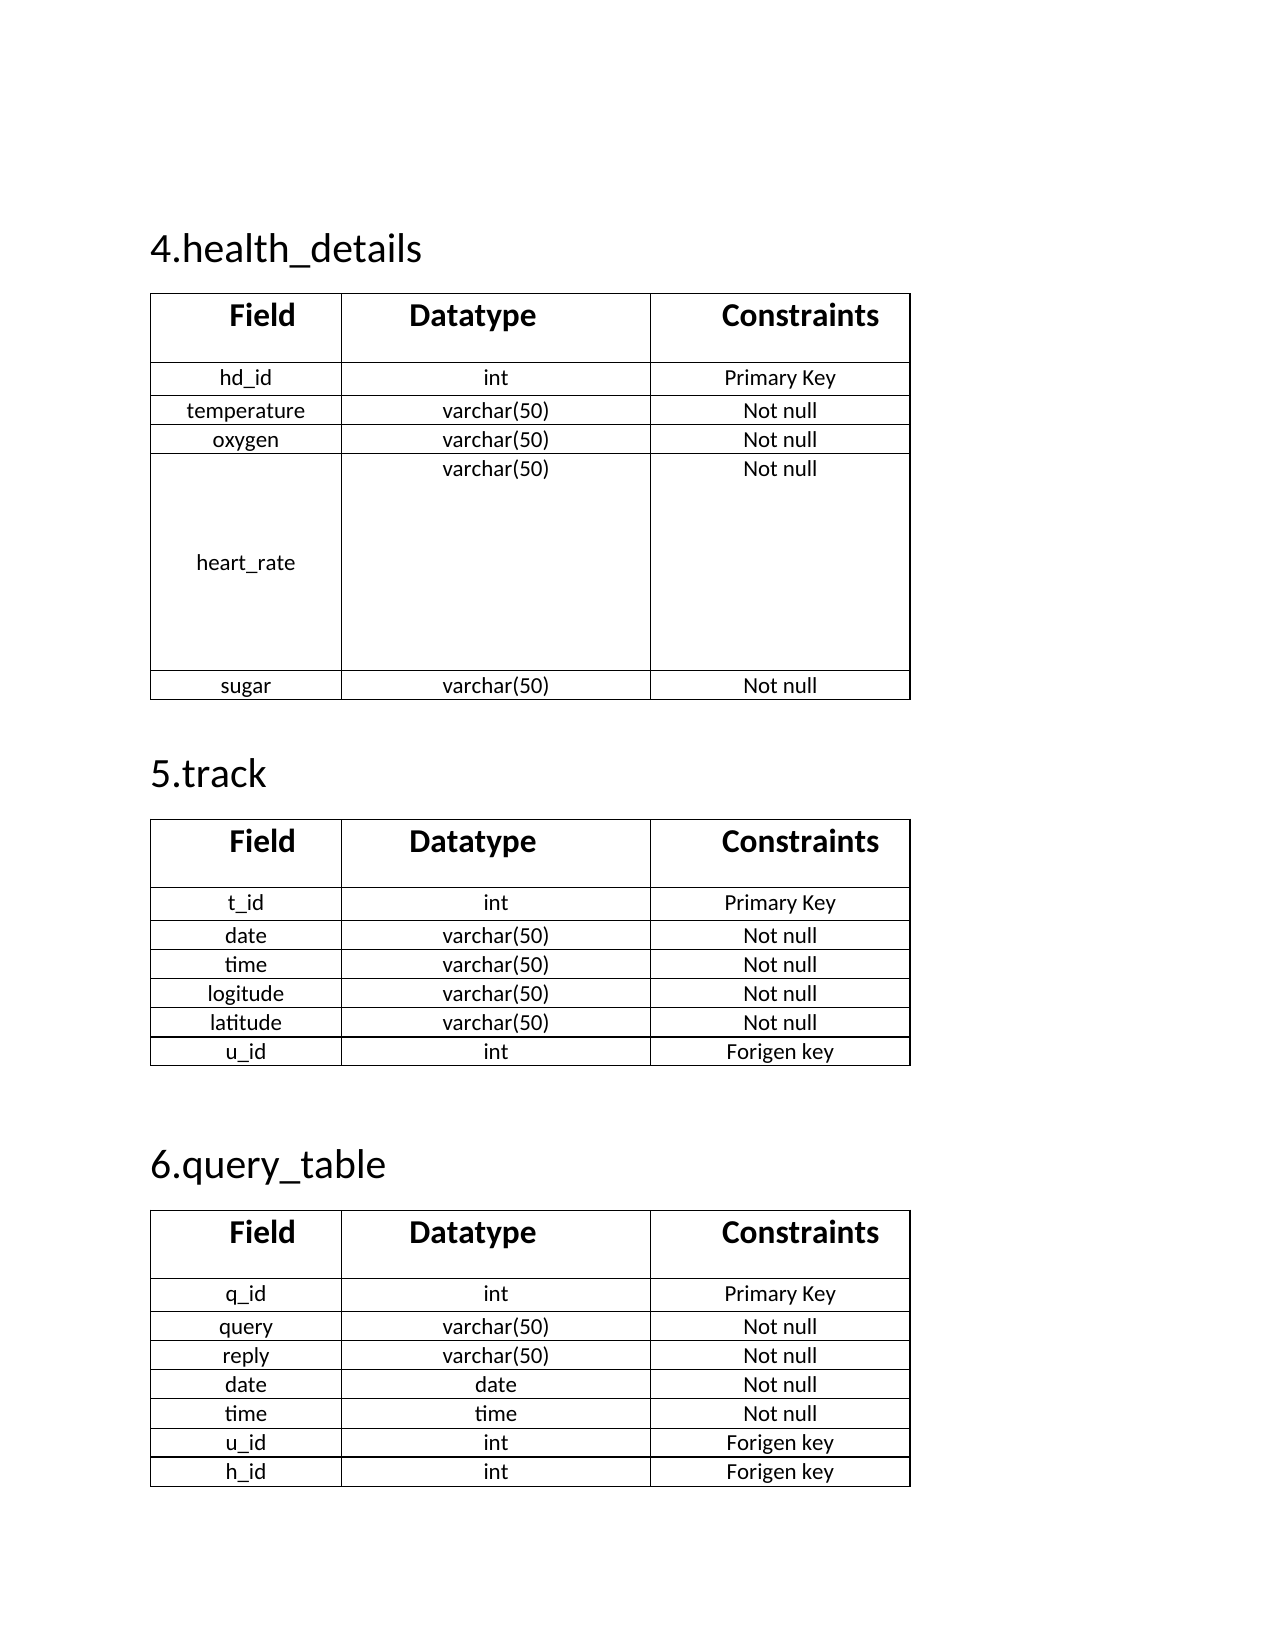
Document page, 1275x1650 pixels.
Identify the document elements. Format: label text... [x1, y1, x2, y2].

table_cell Primary Key [651, 363, 909, 395]
table_cell Not null [651, 396, 909, 424]
table_cell time [151, 1399, 341, 1427]
table_cell t_id [151, 888, 341, 920]
table_cell int [342, 1279, 650, 1311]
table_cell sugar [151, 671, 341, 699]
table_cell Not null [651, 1312, 909, 1340]
table_cell Forigen key [651, 1458, 909, 1486]
table_cell reply [151, 1341, 341, 1369]
table_cell latitude [151, 1008, 341, 1036]
table_cell Not null [651, 1341, 909, 1369]
table_header Constraints [651, 294, 909, 362]
table_cell varchar(50) [342, 950, 650, 978]
table_header Constraints [651, 820, 909, 887]
table_cell Primary Key [651, 888, 909, 920]
table_cell Not null [651, 1008, 909, 1036]
table_cell logitude [151, 979, 341, 1007]
table_cell varchar(50) [342, 1008, 650, 1036]
table_header Field [151, 1211, 341, 1278]
table_cell varchar(50) [342, 921, 650, 949]
table_cell date [151, 1370, 341, 1398]
table_cell varchar(50) [342, 425, 650, 453]
table_cell query [151, 1312, 341, 1340]
table_cell hd_id [151, 363, 341, 395]
table_cell int [342, 1458, 650, 1486]
table_cell Forigen key [651, 1429, 909, 1456]
table_cell varchar(50) [342, 1312, 650, 1340]
table_cell Not null [651, 454, 909, 670]
table_cell heart_rate [151, 454, 341, 670]
table_cell Forigen key [651, 1038, 909, 1065]
table_cell varchar(50) [342, 396, 650, 424]
table_cell int [342, 1429, 650, 1456]
table_cell int [342, 888, 650, 920]
table_cell oxygen [151, 425, 341, 453]
table_header Datatype [342, 294, 650, 362]
text 6.query_table [150, 1138, 1125, 1189]
text 4.health_details [150, 222, 1125, 272]
table_cell time [342, 1399, 650, 1427]
table_cell int [342, 363, 650, 395]
table_cell u_id [151, 1429, 341, 1456]
table_cell q_id [151, 1279, 341, 1311]
table_cell int [342, 1038, 650, 1065]
table_cell date [151, 921, 341, 949]
table_cell varchar(50) [342, 671, 650, 699]
table_cell h_id [151, 1458, 341, 1486]
table_header Field [151, 294, 341, 362]
table_cell u_id [151, 1038, 341, 1065]
table_header Constraints [651, 1211, 909, 1278]
table_cell Not null [651, 921, 909, 949]
table_cell Not null [651, 425, 909, 453]
table_cell temperature [151, 396, 341, 424]
table_header Datatype [342, 820, 650, 887]
table_cell Not null [651, 979, 909, 1007]
table_cell varchar(50) [342, 454, 650, 670]
table_cell Not null [651, 1399, 909, 1427]
table_cell Not null [651, 1370, 909, 1398]
table_cell Not null [651, 950, 909, 978]
table_cell time [151, 950, 341, 978]
table_cell date [342, 1370, 650, 1398]
table_header Datatype [342, 1211, 650, 1278]
table_cell varchar(50) [342, 1341, 650, 1369]
text 5.track [150, 747, 1125, 798]
table_cell Primary Key [651, 1279, 909, 1311]
table_header Field [151, 820, 341, 887]
table_cell varchar(50) [342, 979, 650, 1007]
table_cell Not null [651, 671, 909, 699]
